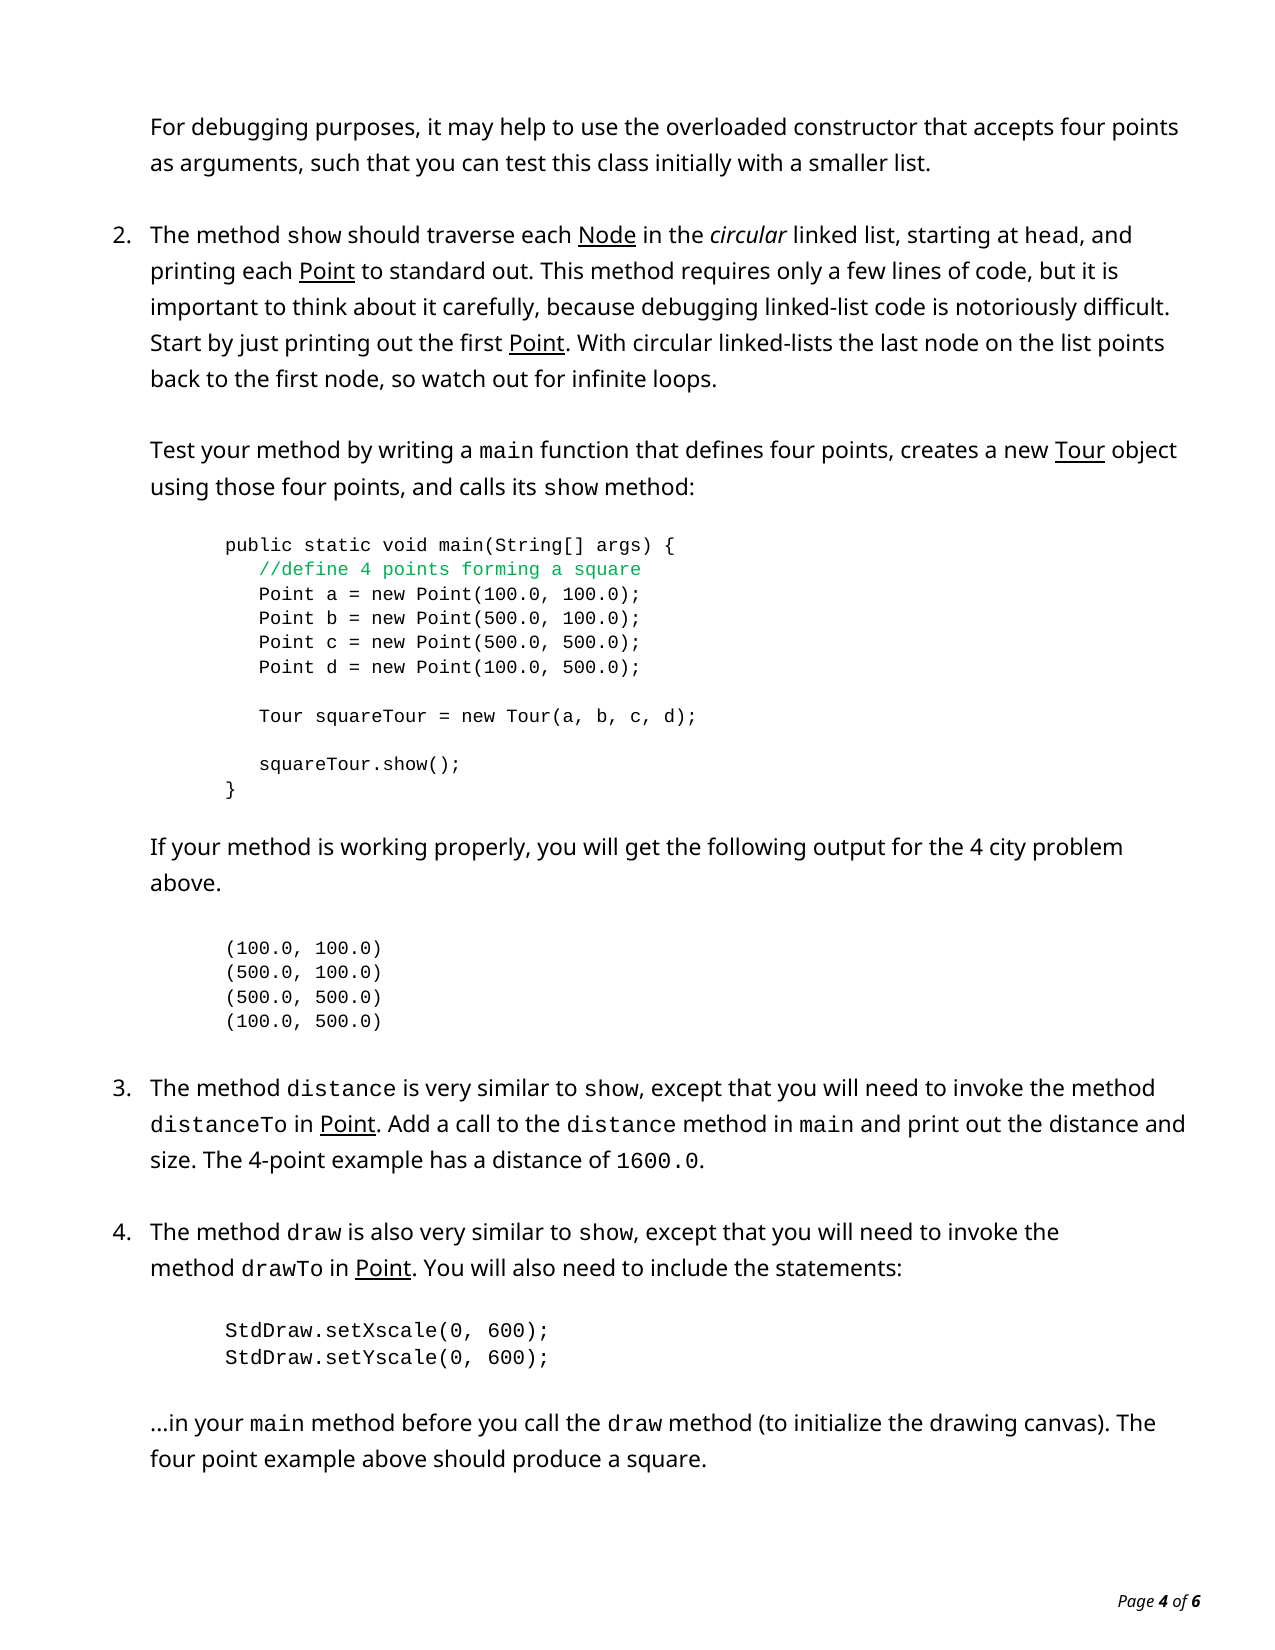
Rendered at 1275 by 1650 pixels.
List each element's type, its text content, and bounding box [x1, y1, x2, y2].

text (100.0, 500.0) [225, 1012, 1200, 1033]
text ...in your main method before you call the draw method (to initialize the drawing canvas). The four point example above should produce a square. [150, 1406, 1200, 1474]
text StdDraw.setYscale(0, 600); [225, 1347, 1200, 1371]
text StdDraw.setXscale(0, 600); [225, 1320, 1200, 1343]
text (500.0, 100.0) [225, 963, 1200, 984]
text For debugging purposes, it may help to use the overloaded constructor that accepts four points as arguments, such that you can test this class initially with a smaller list. [150, 111, 1200, 178]
text Point b = new Point(500.0, 100.0); [225, 609, 1200, 630]
text } [225, 779, 1200, 801]
text //define 4 points forming a square [225, 560, 1200, 581]
text Point a = new Point(100.0, 100.0); [225, 584, 1200, 606]
text If your method is working properly, you will get the following output for the 4 city problem above. [150, 831, 1200, 898]
text Point d = new Point(100.0, 500.0); [225, 658, 1200, 679]
text public static void main(String[] args) { [225, 536, 1200, 557]
text (100.0, 100.0) [225, 939, 1200, 960]
text (500.0, 500.0) [225, 988, 1200, 1009]
text Test your method by writing a main function that defines four points, creates a new Tour object using those four points, and calls its show method: [150, 434, 1200, 502]
text squareTour.show(); [225, 755, 1200, 776]
list The method show should traverse each Node in the circular linked list, starting at head, and printing each Point to standard out. This method requires only a few lines of code, but it is important to think about it carefully, because debugging linked-list code is notoriously difficult. Start by just printing out the first Point. With circular linked-lists the last node on the list points back to the first node, so watch out for infinite loops. [112, 219, 1200, 394]
text Tour squareTour = new Tour(a, b, c, d); [225, 706, 1200, 728]
list The method distance is very similar to show, except that you will need to invoke the method distanceTo in Point. Add a call to the distance method in main and print out the distance and size. The 4-point example has a distance of 1600.0. [112, 1072, 1200, 1175]
list The method draw is also very similar to show, except that you will need to invoke the method drawTo in Point. You will also need to include the statements: [112, 1216, 1200, 1283]
text Point c = new Point(500.0, 500.0); [225, 633, 1200, 654]
